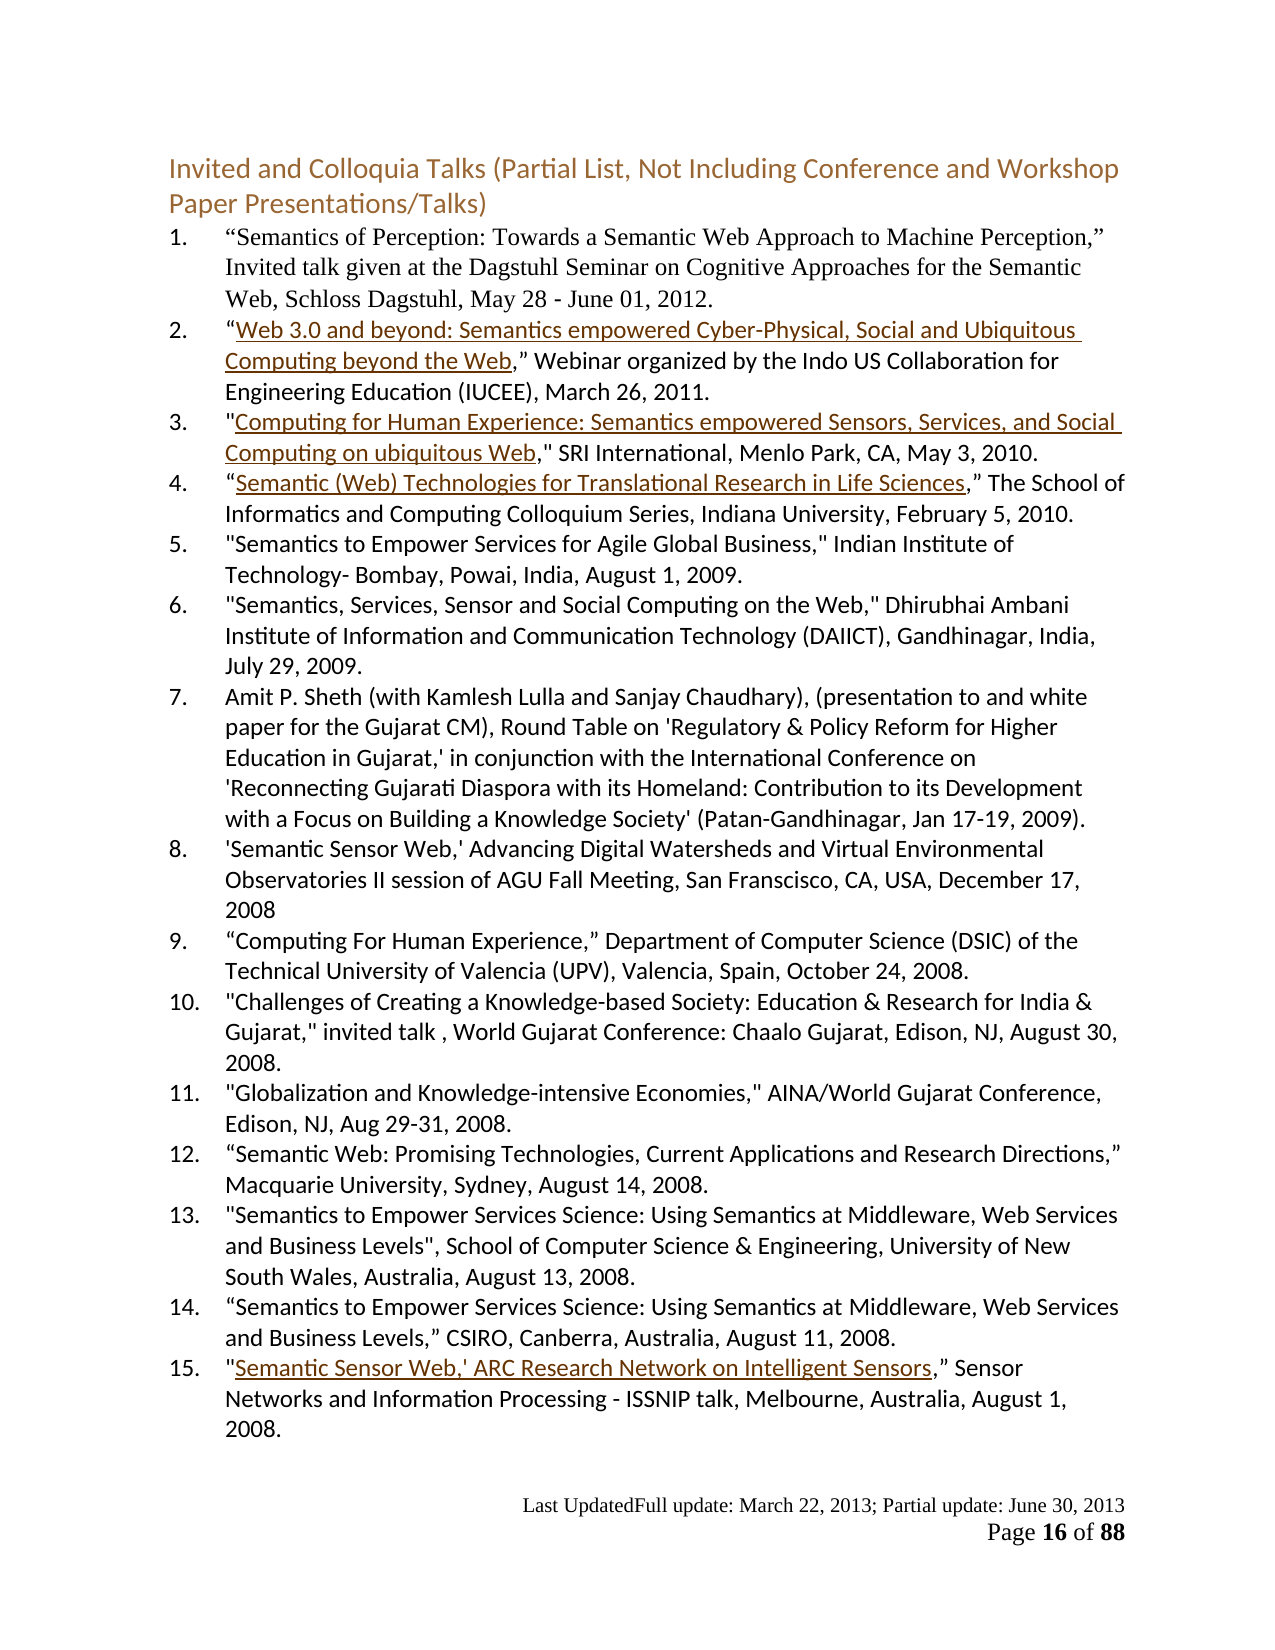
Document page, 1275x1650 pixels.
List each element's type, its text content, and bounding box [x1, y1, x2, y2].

list “Semantics to Empower Services Science: Using Semantics at Middleware, Web Services and Business Levels,” CSIRO, Canberra, Australia, August 11, 2008. [169, 1291, 1125, 1352]
list “Computing For Human Experience,” Department of Computer Science (DSIC) of the Technical University of Valencia (UPV), Valencia, Spain, October 24, 2008. [169, 925, 1125, 986]
list "Semantics to Empower Services Science: Using Semantics at Middleware, Web Services and Business Levels", School of Computer Science & Engineering, University of New South Wales, Australia, August 13, 2008. [169, 1200, 1125, 1291]
list "Semantics, Services, Sensor and Social Computing on the Web," Dhirubhai Ambani Institute of Information and Communication Technology (DAIICT), Gandhinagar, India, July 29, 2009. [169, 589, 1125, 681]
list “Web 3.0 and beyond: Semantics empowered Cyber-Physical, Social and Ubiquitous Computing beyond the Web,” Webinar organized by the Indo US Collaboration for Engineering Education (IUCEE), March 26, 2011. [169, 314, 1125, 406]
list "Challenges of Creating a Knowledge-based Society: Education & Research for India & Gujarat," invited talk , World Gujarat Conference: Chaalo Gujarat, Edison, NJ, August 30, 2008. [169, 986, 1125, 1078]
subtitle Invited and Colloquia Talks (Partial List, Not Including Conference and Workshop Paper Presentations/Talks) [169, 150, 1125, 221]
list "Computing for Human Experience: Semantics empowered Sensors, Services, and Social Computing on ubiquitous Web," SRI International, Menlo Park, CA, May 3, 2010. [169, 406, 1125, 467]
list “Semantic Web: Promising Technologies, Current Applications and Research Directions,” Macquarie University, Sydney, August 14, 2008. [169, 1139, 1125, 1200]
list "Semantic Sensor Web,' ARC Research Network on Intelligent Sensors,” Sensor Networks and Information Processing - ISSNIP talk, Melbourne, Australia, August 1, 2008. [169, 1352, 1125, 1444]
list Amit P. Sheth (with Kamlesh Lulla and Sanjay Chaudhary), (presentation to and white paper for the Gujarat CM), Round Table on 'Regulatory & Policy Reform for Higher Education in Gujarat,' in conjunction with the International Conference on 'Reconnecting Gujarati Diaspora with its Homeland: Contribution to its Development with a Focus on Building a Knowledge Society' (Patan-Gandhinagar, Jan 17-19, 2009). [169, 681, 1125, 833]
list 'Semantic Sensor Web,' Advancing Digital Watersheds and Virtual Environmental Observatories II session of AGU Fall Meeting, San Franscisco, CA, USA, December 17, 2008 [169, 833, 1125, 925]
list "Globalization and Knowledge-intensive Economies," AINA/World Gujarat Conference, Edison, NJ, Aug 29-31, 2008. [169, 1078, 1125, 1139]
list “Semantics of Perception: Towards a Semantic Web Approach to Machine Perception,” Invited talk given at the Dagstuhl Seminar on Cognitive Approaches for the Semantic Web, Schloss Dagstuhl, May 28 - June 01, 2012. [169, 221, 1125, 314]
list "Semantics to Empower Services for Agile Global Business," Indian Institute of Technology- Bombay, Powai, India, August 1, 2009. [169, 528, 1125, 589]
list “Semantic (Web) Technologies for Translational Research in Life Sciences,” The School of Informatics and Computing Colloquium Series, Indiana University, February 5, 2010. [169, 467, 1125, 528]
